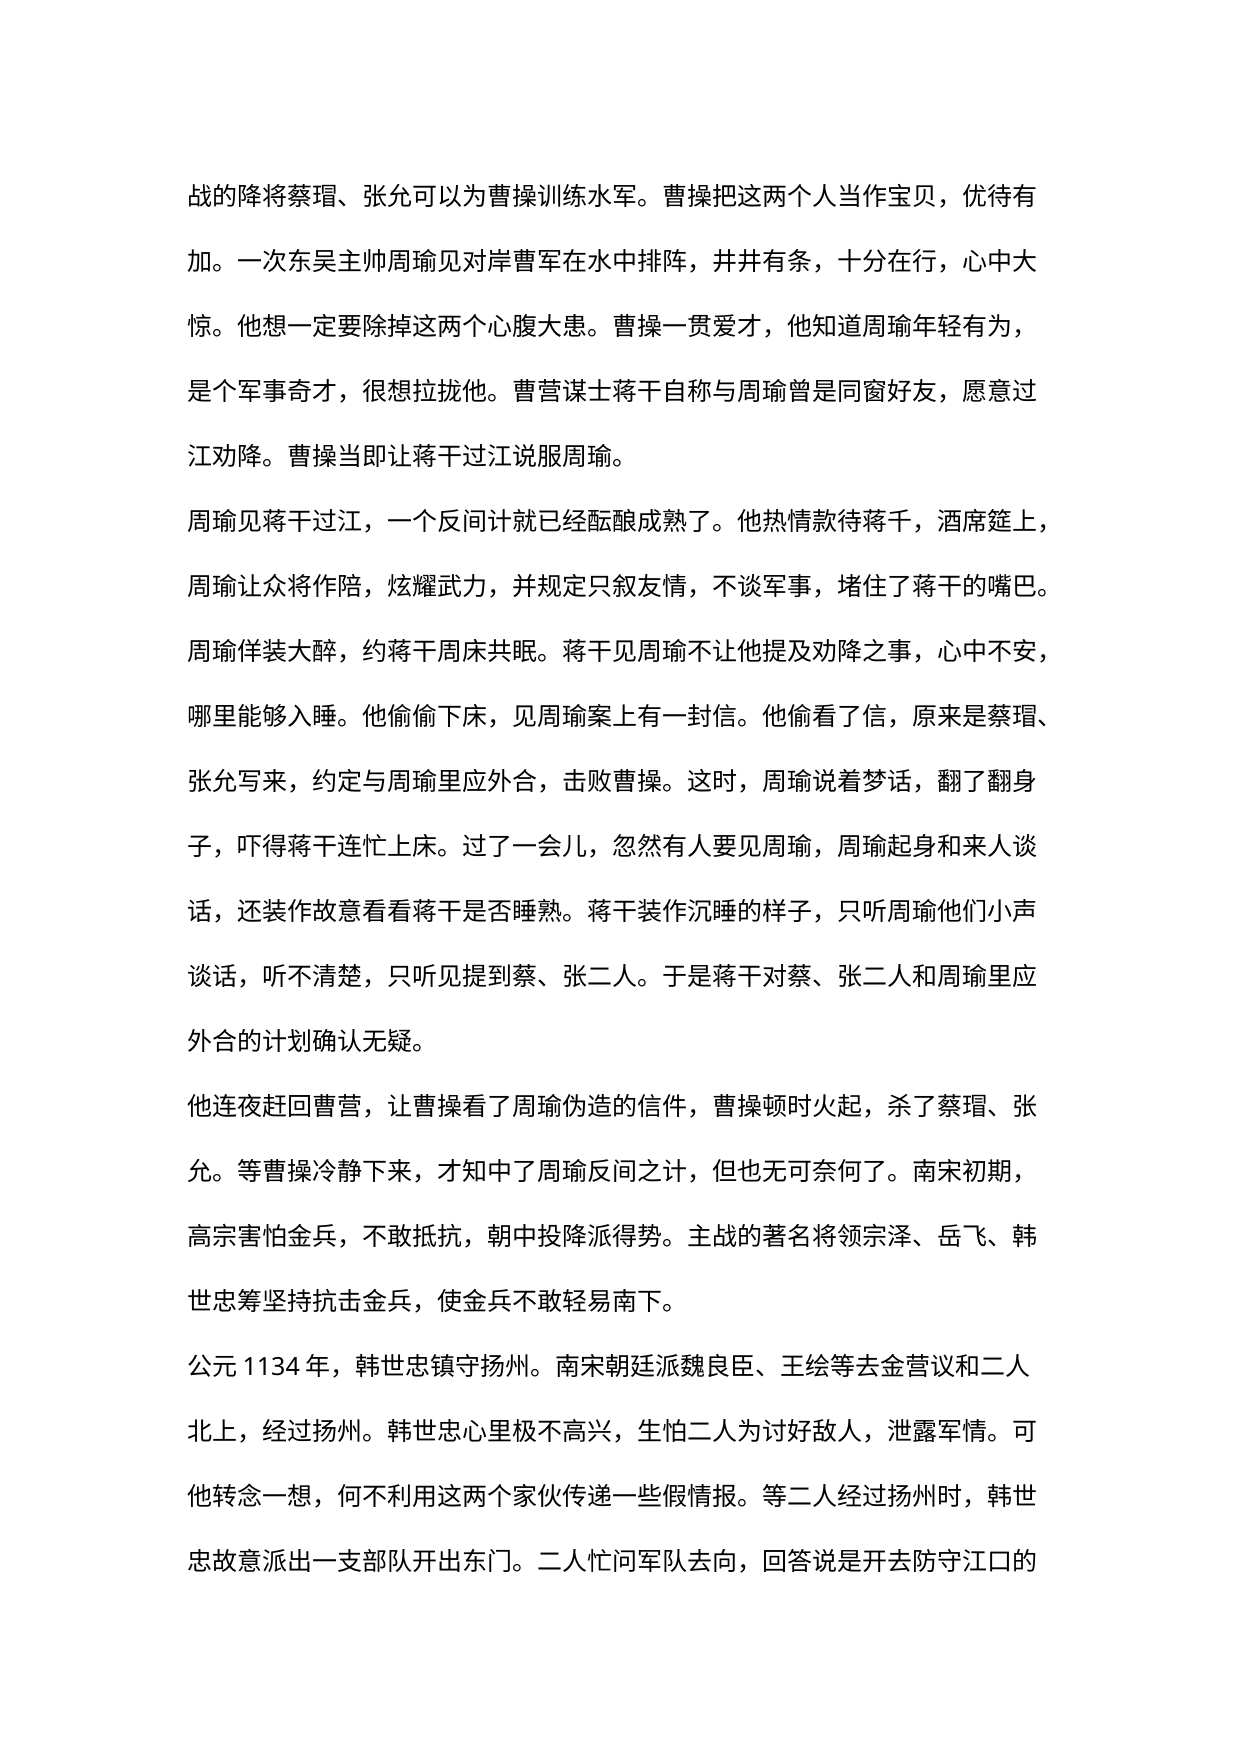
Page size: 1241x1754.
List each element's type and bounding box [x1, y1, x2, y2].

list [187, 162, 1053, 1592]
